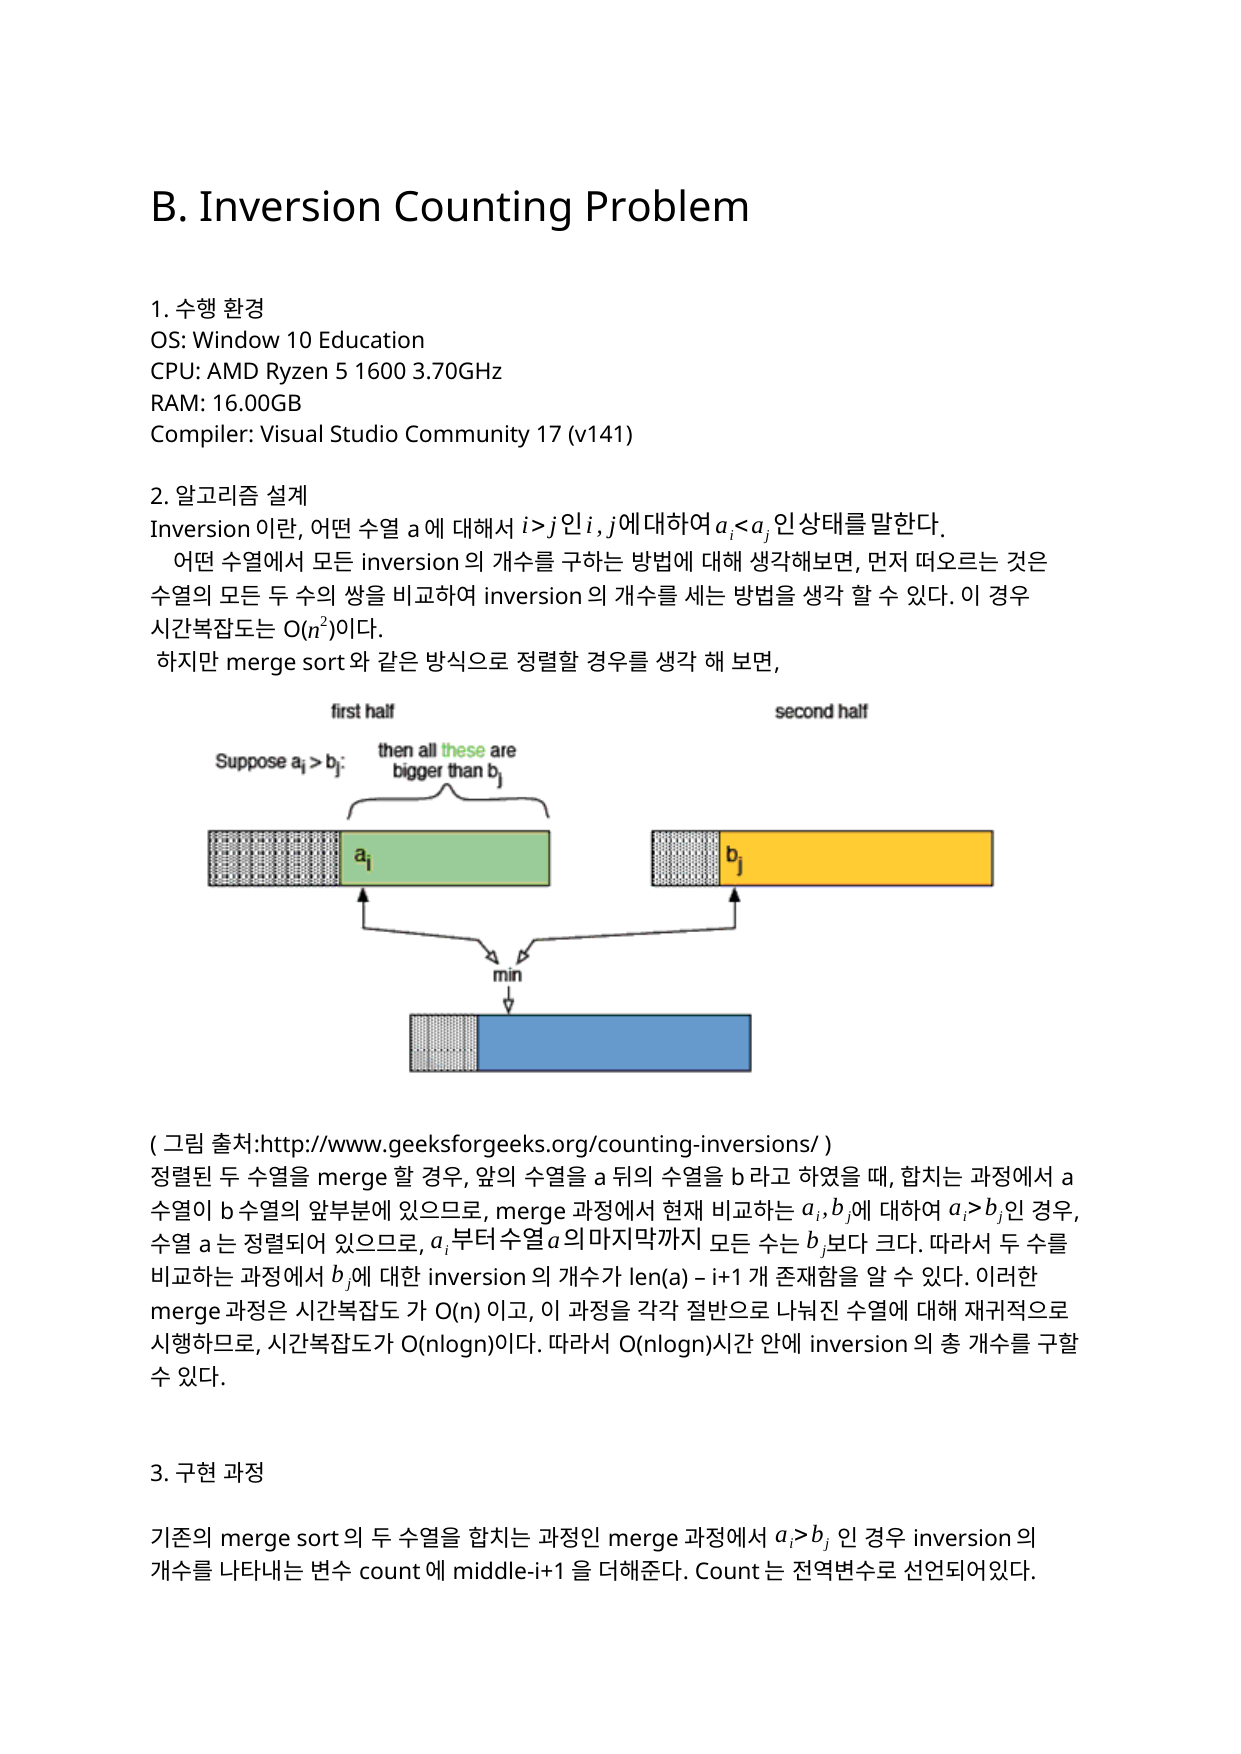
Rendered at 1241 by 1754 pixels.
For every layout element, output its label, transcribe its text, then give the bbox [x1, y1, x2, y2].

text Compiler: Visual Studio Community 17 (v141) [150, 418, 1090, 449]
text 3. 구현 과정 [150, 1455, 1090, 1488]
text OS: Window 10 Education [150, 324, 1090, 355]
text CPU: AMD Ryzen 5 1600 3.70GHz [150, 355, 1090, 387]
text RAM: 16.00GB [150, 387, 1090, 418]
text 정렬된 두 수열을 merge 할 경우, 앞의 수열을 a 뒤의 수열을 b라고 하였을 때, 합치는 과정에서 a수열이 b수열의 앞부분에 있으므로, merge 과정에서 현재 비교하는 에 대하여 인 경우, 수열 a는 정렬되어 있으므로, 모든 수는 보다 크다. 따라서 두 수를 비교하는 과정에서 에 대한 inversion의 개수가 len(a) – i+1개 존재함을 알 수 있다. 이러한 merge과정은 시간복잡도 가 O(n) 이고, 이 과정을 각각 절반으로 나눠진 수열에 대해 재귀적으로 시행하므로, 시간복잡도가 O(nlogn)이다. 따라서 O(nlogn)시간 안에 inversion의 총 개수를 구할 수 있다. [150, 1159, 1090, 1393]
picture [150, 677, 1049, 1126]
text ( 그림 출처:http://www.geeksforgeeks.org/counting-inversions/ ) [150, 1126, 1090, 1159]
text B. Inversion Counting Problem [150, 177, 1090, 234]
text Inversion이란, 어떤 수열 a에 대해서 . [150, 511, 1090, 544]
text 하지만 merge sort와 같은 방식으로 정렬할 경우를 생각 해 보면, [150, 644, 1090, 677]
text 1. 수행 환경 [150, 291, 1090, 324]
text 기존의 merge sort의 두 수열을 합치는 과정인 merge 과정에서 인 경우 inversion의 개수를 나타내는 변수 count에 middle-i+1을 더해준다. Count는 전역변수로 선언되어있다. [150, 1520, 1090, 1586]
text 어떤 수열에서 모든 inversion의 개수를 구하는 방법에 대해 생각해보면, 먼저 떠오르는 것은 수열의 모든 두 수의 쌍을 비교하여 inversion의 개수를 세는 방법을 생각 할 수 있다. 이 경우 시간복잡도는 O()이다. [150, 544, 1090, 644]
text 2. 알고리즘 설계 [150, 477, 1090, 511]
